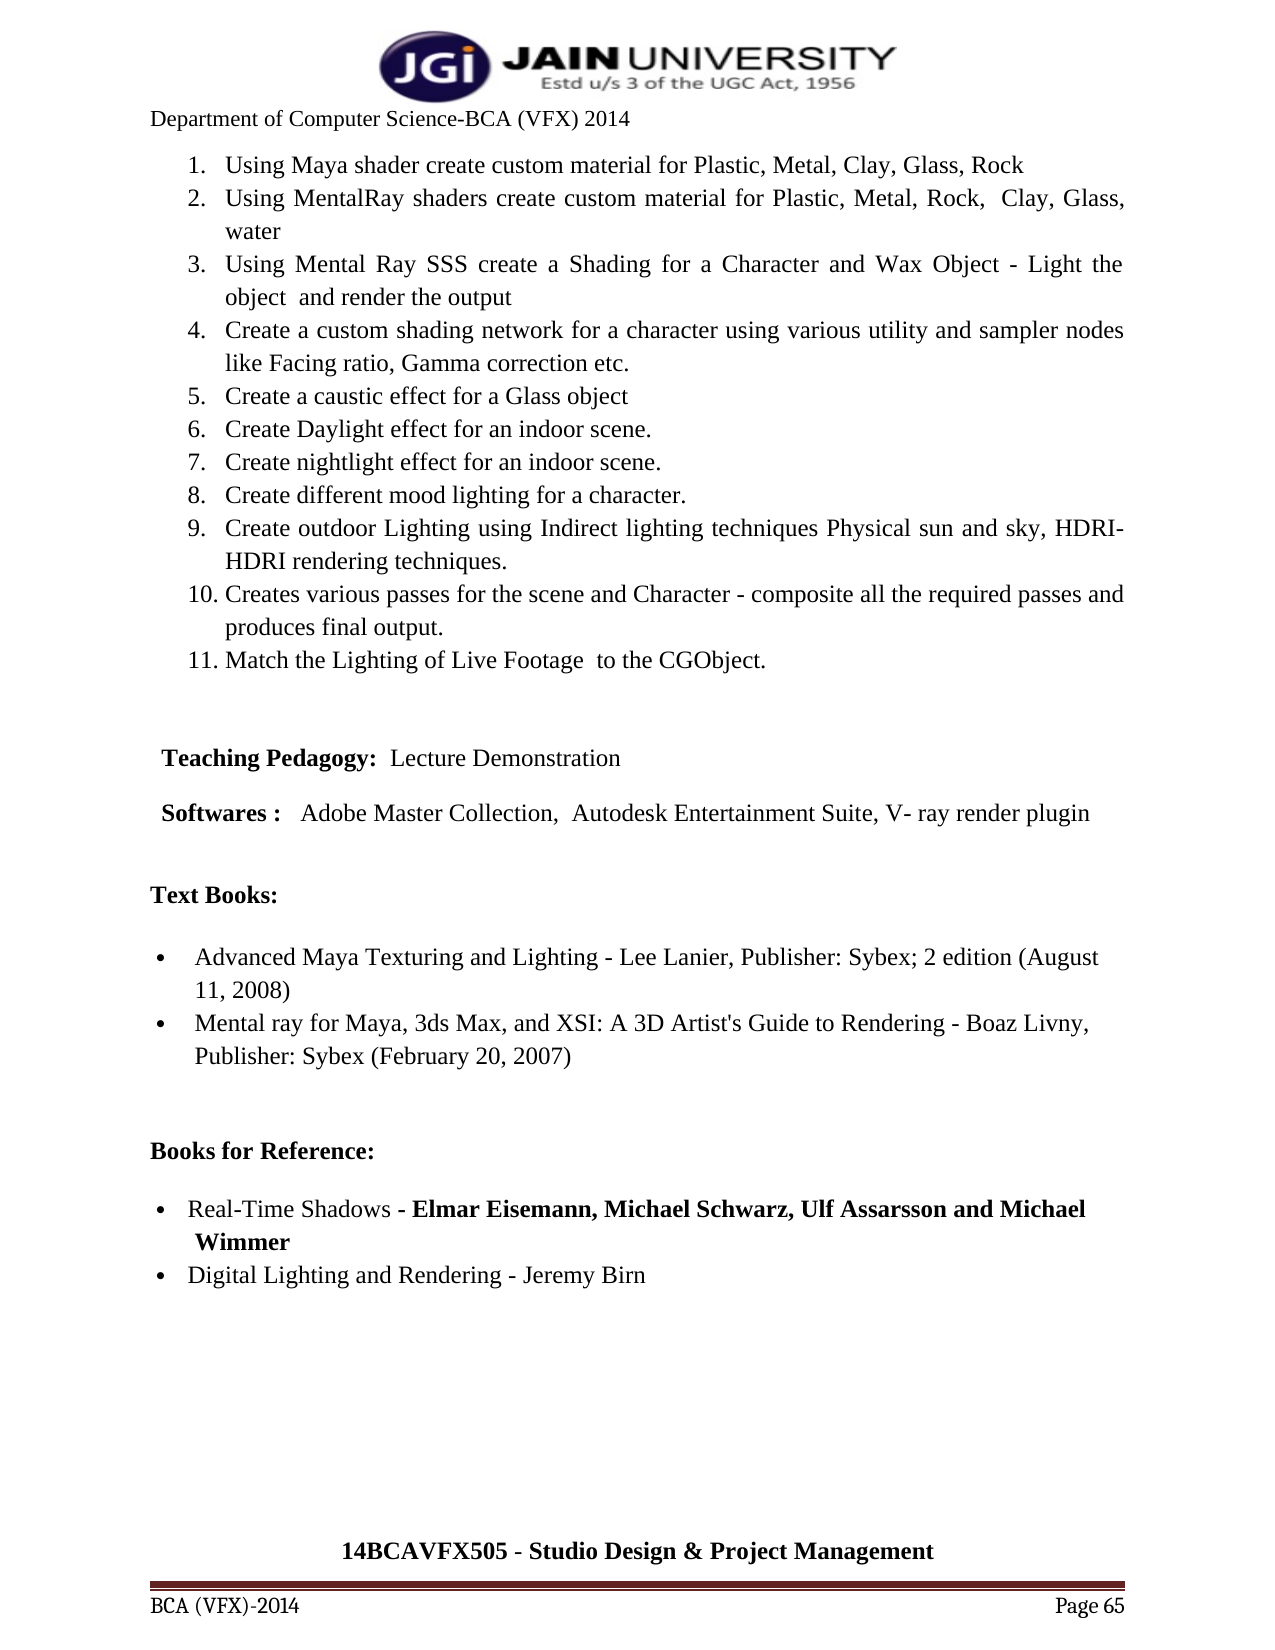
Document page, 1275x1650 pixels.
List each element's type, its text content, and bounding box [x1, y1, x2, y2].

list Create a custom shading network for a character using various utility and sampler nodes like Facing ratio, Gamma correction etc. [187, 315, 1125, 377]
list Mental ray for Maya, 3ds Max, and XSI: A 3D Artist's Guide to Rendering - Boaz Livny, Publisher: Sybex (February 20, 2007) [157, 1008, 1125, 1069]
subtitle Digital Lighting and Rendering - Jeremy Birn [157, 1260, 1125, 1289]
table_cell Softwares : Adobe Master Collection, Autodesk Entertainment Suite, V- ray render plugin [150, 798, 1120, 851]
list Match the Lighting of Live Footage to the CGObject. [187, 645, 1125, 674]
list Using Mental Ray SSS create a Shading for a Character and Wax Object - Light the object and render the output [187, 249, 1125, 311]
list Creates various passes for the scene and Character - composite all the required passes and produces final output. [187, 579, 1125, 641]
text 14BCAVFX505 - Studio Design & Project Management [150, 1536, 1125, 1565]
list Using MentalRay shaders create custom material for Plastic, Metal, Rock, Clay, Glass, water [187, 183, 1125, 245]
list Create nightlight effect for an indoor scene. [187, 447, 1125, 476]
text Text Books: [150, 880, 1125, 909]
list Advanced Maya Texturing and Lighting - Lee Lanier, Publisher: Sybex; 2 edition (August 11, 2008) [157, 942, 1125, 1003]
list Create different mood lighting for a character. [187, 480, 1125, 509]
list Create outdoor Lighting using Indirect lighting techniques Physical sun and sky, HDRI- HDRI rendering techniques. [187, 513, 1125, 575]
list Create a caustic effect for a Glass object [187, 381, 1125, 410]
table_header Teaching Pedagogy: Lecture Demonstration [150, 742, 1120, 798]
list Using Maya shader create custom material for Plastic, Metal, Clay, Glass, Rock [187, 150, 1125, 179]
list Create Daylight effect for an indoor scene. [187, 414, 1125, 443]
subtitle Books for Reference: [150, 1136, 1125, 1165]
picture [378, 29, 897, 105]
subtitle Real-Time Shadows - Elmar Eisemann, Michael Schwarz, Ulf Assarsson and Michael Wimmer [157, 1194, 1125, 1256]
